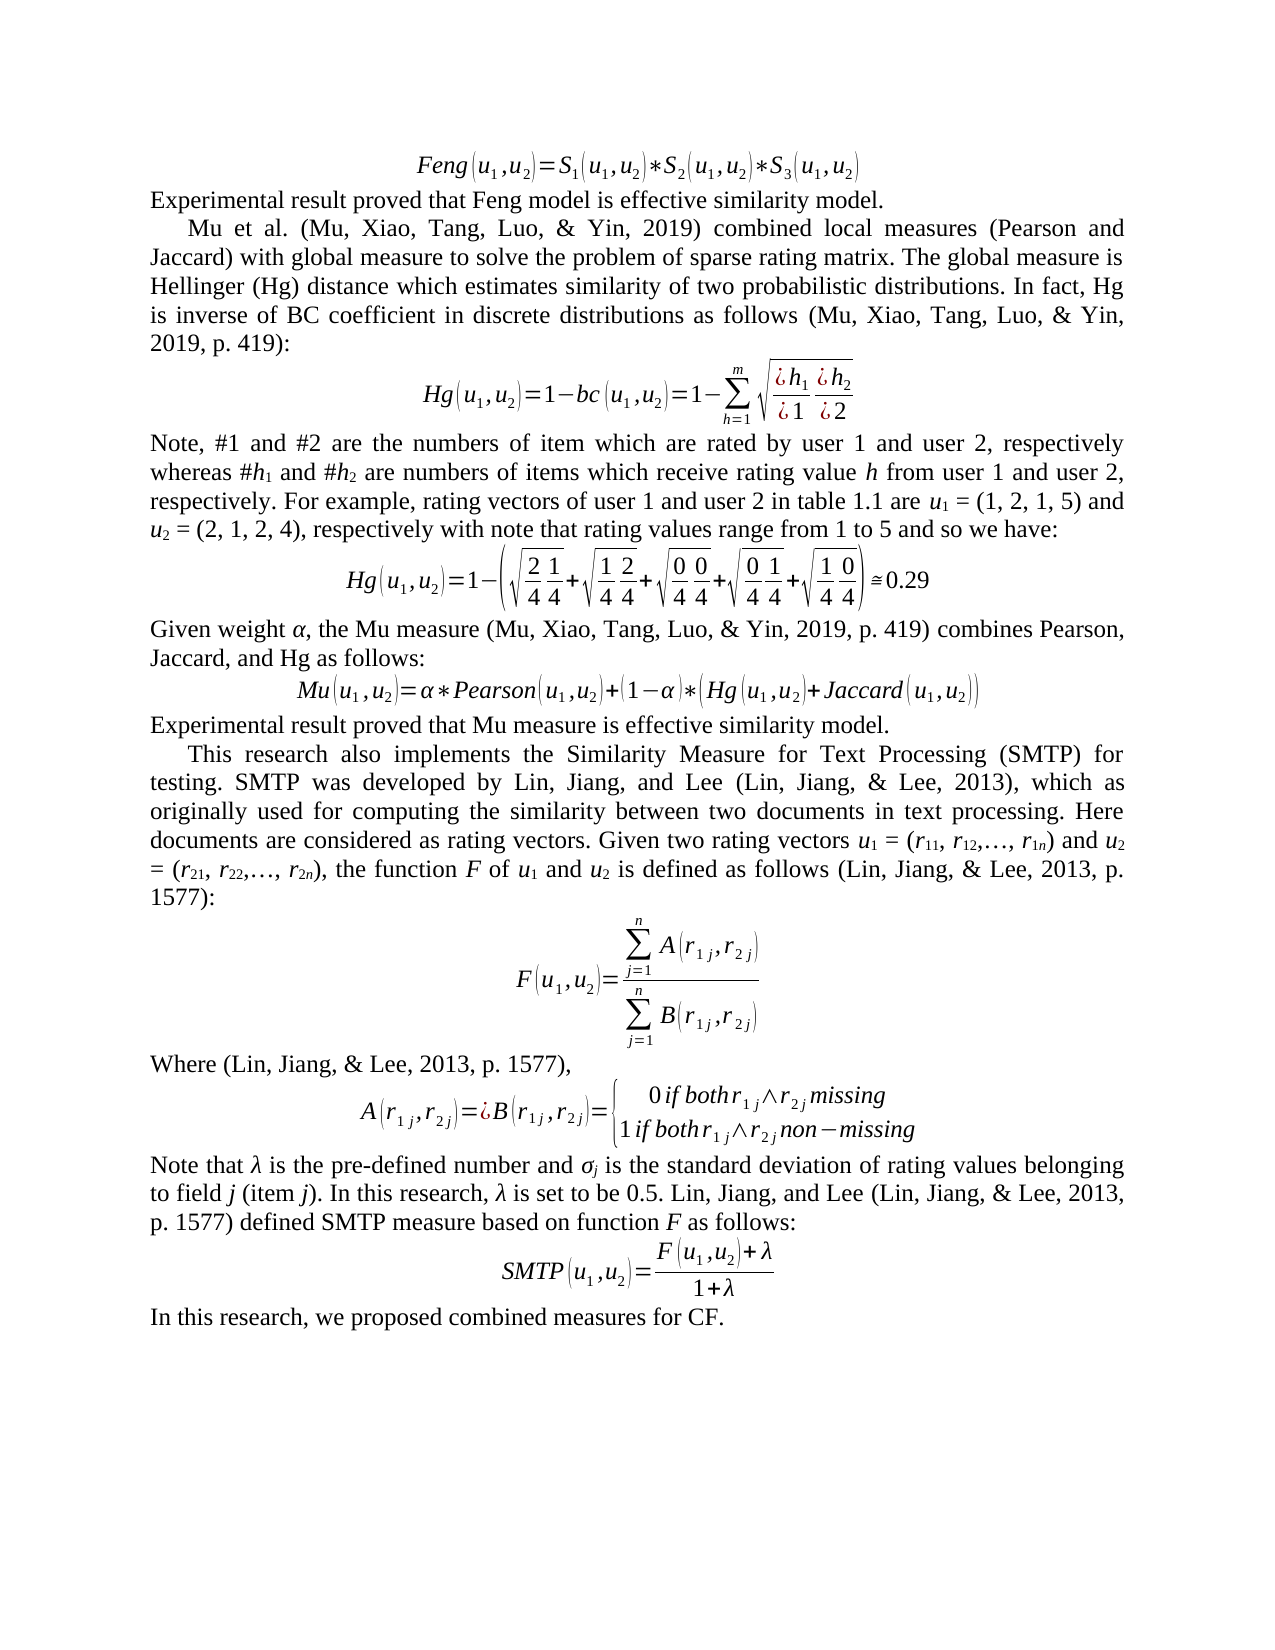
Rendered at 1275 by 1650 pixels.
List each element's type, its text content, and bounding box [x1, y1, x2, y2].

text Mu et al. combined local measures (Pearson and Jaccard) with global measure to solve the problem of sparse rating matrix. The global measure is Hellinger (Hg) distance which estimates similarity of two probabilistic distributions. In fact, Hg is inverse of BC coefficient in discrete distributions as follows : [150, 213, 1125, 357]
text Experimental result proved that Mu measure is effective similarity model. [150, 710, 1125, 739]
text Note that λ is the pre-defined number and σj is the standard deviation of rating values belonging to field j (item j). In this research, λ is set to be 0.5. Lin, Jiang, and Lee defined SMTP measure based on function F as follows: [150, 1150, 1125, 1236]
text This research also implements the Similarity Measure for Text Processing (SMTP) for testing. SMTP was developed by Lin, Jiang, and Lee , which as originally used for computing the similarity between two documents in text processing. Here documents are considered as rating vectors. Given two rating vectors u1 = (r11, r12,…, r1n) and u2 = (r21, r22,…, r2n), the function F of u1 and u2 is defined as follows : [150, 739, 1125, 911]
text Given weight α, the Mu measure combines Pearson, Jaccard, and Hg as follows: [150, 614, 1125, 671]
text Where , [150, 1049, 1125, 1078]
text Note, #1 and #2 are the numbers of item which are rated by user 1 and user 2, respectively whereas #h1 and #h2 are numbers of items which receive rating value h from user 1 and user 2, respectively. For example, rating vectors of user 1 and user 2 in table 1.1 are u1 = (1, 2, 1, 5) and u2 = (2, 1, 2, 4), respectively with note that rating values range from 1 to 5 and so we have: [150, 428, 1125, 543]
text In this research, we proposed combined measures for CF. [150, 1302, 1125, 1331]
text Experimental result proved that Feng model is effective similarity model. [150, 185, 1125, 213]
